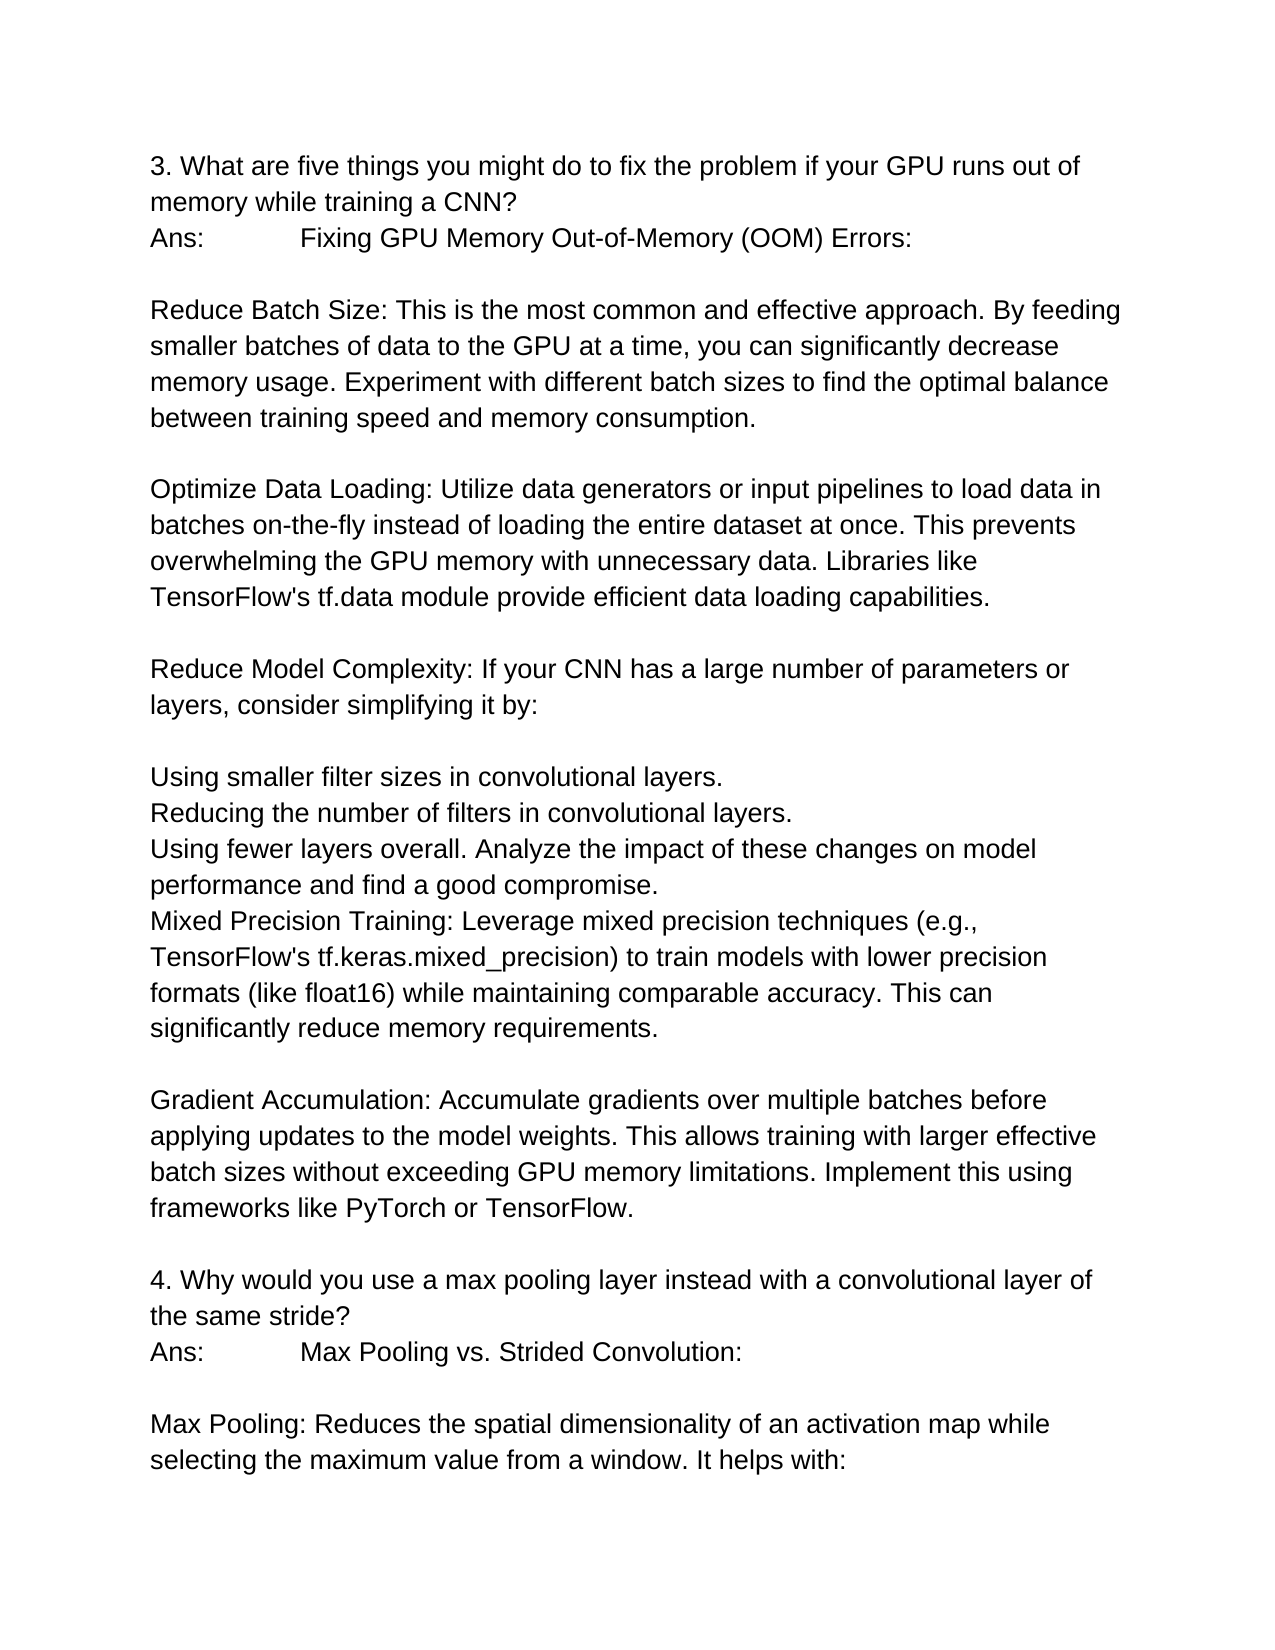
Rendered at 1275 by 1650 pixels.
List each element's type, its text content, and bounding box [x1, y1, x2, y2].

text Using fewer layers overall. Analyze the impact of these changes on model performance and find a good compromise. [150, 833, 1125, 900]
text Max Pooling: Reduces the spatial dimensionality of an activation map while selecting the maximum value from a window. It helps with: [150, 1408, 1125, 1475]
text Optimize Data Loading: Utilize data generators or input pipelines to load data in batches on-the-fly instead of loading the entire dataset at once. This prevents overwhelming the GPU memory with unnecessary data. Libraries like TensorFlow's tf.data module provide efficient data loading capabilities. [150, 473, 1125, 612]
text 3. What are five things you might do to fix the problem if your GPU runs out of memory while training a CNN? [150, 150, 1125, 217]
text Reduce Model Complexity: If your CNN has a large number of parameters or layers, consider simplifying it by: [150, 653, 1125, 720]
text Mixed Precision Training: Leverage mixed precision techniques (e.g., TensorFlow's tf.keras.mixed_precision) to train models with lower precision formats (like float16) while maintaining comparable accuracy. This can significantly reduce memory requirements. [150, 905, 1125, 1044]
text Reducing the number of filters in convolutional layers. [150, 797, 1125, 828]
text 4. Why would you use a max pooling layer instead with a convolutional layer of the same stride? [150, 1264, 1125, 1331]
text Using smaller filter sizes in convolutional layers. [150, 761, 1125, 792]
text Reduce Batch Size: This is the most common and effective approach. By feeding smaller batches of data to the GPU at a time, you can significantly decrease memory usage. Experiment with different batch sizes to find the optimal balance between training speed and memory consumption. [150, 294, 1125, 433]
text Ans: Max Pooling vs. Strided Convolution: [150, 1336, 1125, 1367]
text Ans: Fixing GPU Memory Out-of-Memory (OOM) Errors: [150, 222, 1125, 253]
text Gradient Accumulation: Accumulate gradients over multiple batches before applying updates to the model weights. This allows training with larger effective batch sizes without exceeding GPU memory limitations. Implement this using frameworks like PyTorch or TensorFlow. [150, 1084, 1125, 1223]
